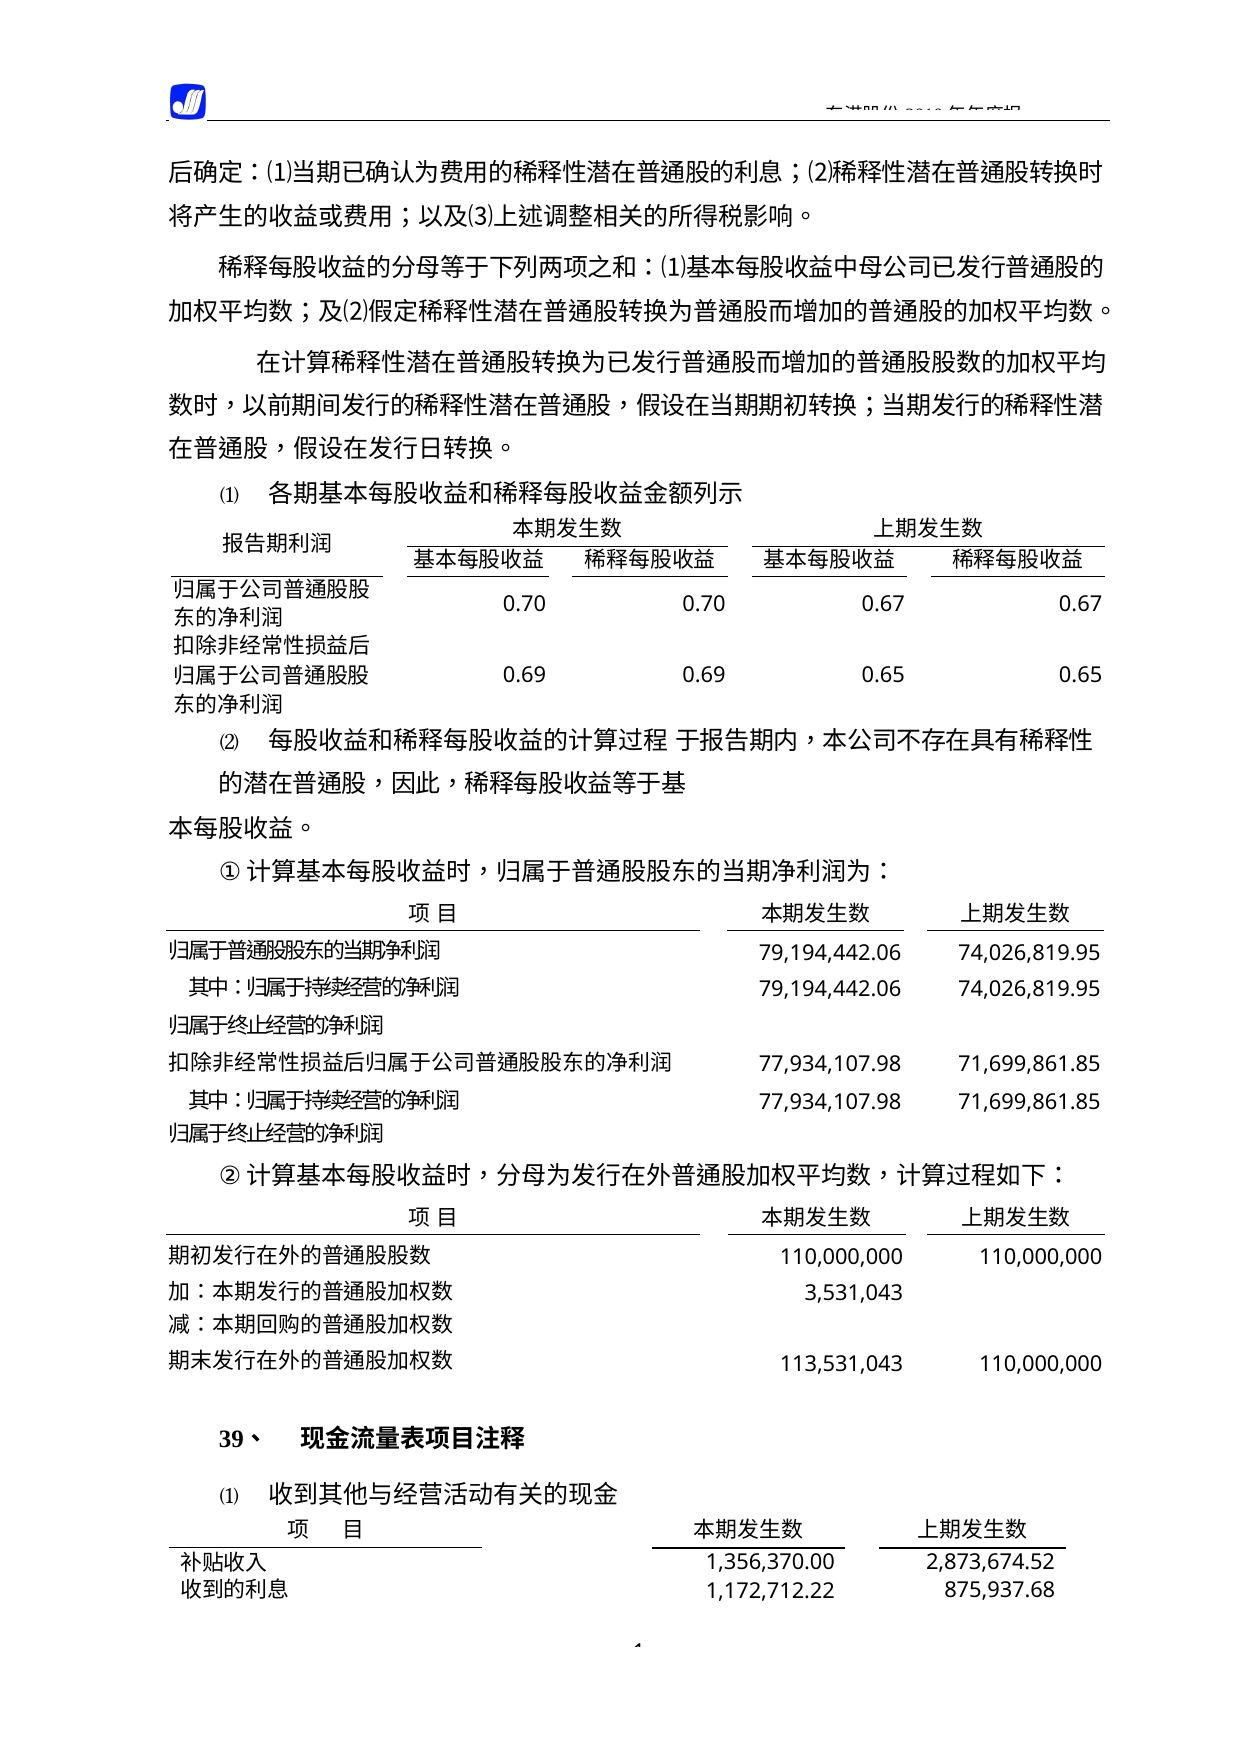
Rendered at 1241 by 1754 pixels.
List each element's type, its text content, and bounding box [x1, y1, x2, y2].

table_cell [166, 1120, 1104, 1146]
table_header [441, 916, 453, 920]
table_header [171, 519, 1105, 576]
subtitle 39、 现金流量表项目注释 [219, 1417, 808, 1455]
text ①计算基本每股收益时，归属于普通股股东的当期净利润为： [219, 854, 1124, 888]
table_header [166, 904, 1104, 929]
text 后确定：⑴当期已确认为费用的稀释性潜在普通股的利息；⑵稀释性潜在普通股转换时 将产生的收益或费用；以及⑶上述调整相关的所得税影响。 [169, 154, 1124, 232]
picture [169, 83, 207, 121]
text 在计算稀释性潜在普通股转换为已发行普通股而增加的普通股股数的加权平均 数时，以前期间发行的稀释性潜在普通股，假设在当期期初转换；当期发行的稀释性潜 在普通股，假设在发行日转换。 [169, 345, 1106, 465]
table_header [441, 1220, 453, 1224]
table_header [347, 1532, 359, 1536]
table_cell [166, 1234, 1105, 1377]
text 稀释每股收益的分母等于下列两项之和：⑴基本每股收益中母公司已发行普通股的 加权平均数；及⑵假定稀释性潜在普通股转换为普通股而增加的普通股的加权平均数。 [169, 250, 1121, 327]
text ②计算基本每股收益时，分母为发行在外普通股加权平均数，计算过程如下： [219, 1158, 1124, 1192]
text ⑴ 各期基本每股收益和稀释每股收益金额列示 [219, 476, 808, 510]
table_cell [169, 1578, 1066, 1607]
text 本每股收益。 [169, 811, 808, 845]
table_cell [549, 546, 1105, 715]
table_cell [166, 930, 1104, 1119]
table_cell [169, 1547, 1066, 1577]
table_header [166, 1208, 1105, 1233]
text ⑴ 收到其他与经营活动有关的现金 [219, 1477, 808, 1511]
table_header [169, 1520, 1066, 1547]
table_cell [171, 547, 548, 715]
text ⑵ 每股收益和稀释每股收益的计算过程 于报告期内，本公司不存在具有稀释性的潜在普通股，因此，稀释每股收益等于基 [219, 723, 1107, 799]
